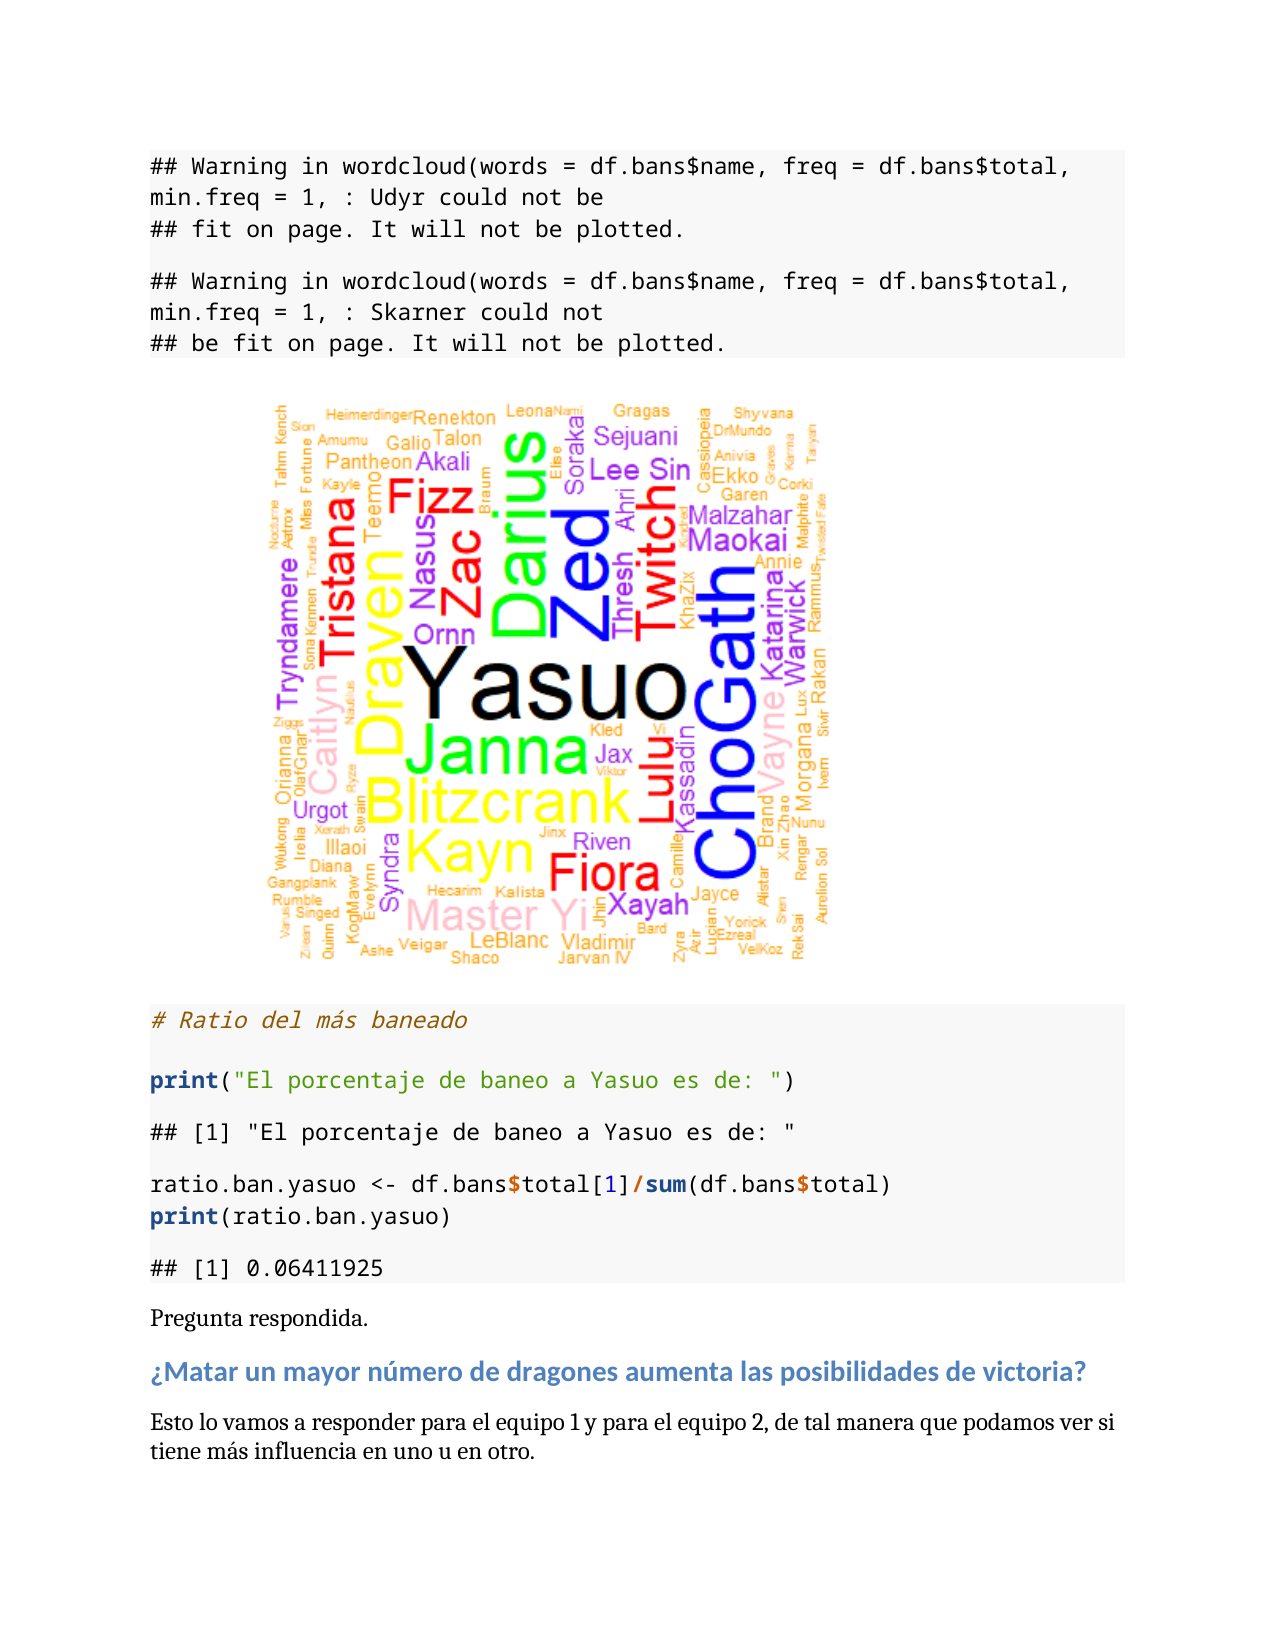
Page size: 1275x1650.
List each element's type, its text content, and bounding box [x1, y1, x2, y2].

text Pregunta respondida. [150, 1304, 1125, 1333]
text ## Warning in wordcloud(words = df.bans$name, freq = df.bans$total, min.freq = 1, : Udyr could not be ## fit on page. It will not be plotted. [150, 150, 1125, 244]
picture [168, 379, 927, 986]
text # Ratio del más baneado print("El porcentaje de baneo a Yasuo es de: ") [150, 1004, 1125, 1096]
text ## [1] "El porcentaje de baneo a Yasuo es de: " [150, 1116, 1125, 1148]
text ratio.ban.yasuo <- df.bans$total[1]/sum(df.bans$total) print(ratio.ban.yasuo) [150, 1168, 1125, 1231]
text ## [1] 0.06411925 [150, 1252, 1125, 1283]
subtitle ¿Matar un mayor número de dragones aumenta las posibilidades de victoria? [150, 1353, 1125, 1389]
text ## Warning in wordcloud(words = df.bans$name, freq = df.bans$total, min.freq = 1, : Skarner could not ## be fit on page. It will not be plotted. [150, 264, 1125, 358]
text Esto lo vamos a responder para el equipo 1 y para el equipo 2, de tal manera que podamos ver si tiene más influencia en uno u en otro. [150, 1408, 1125, 1465]
